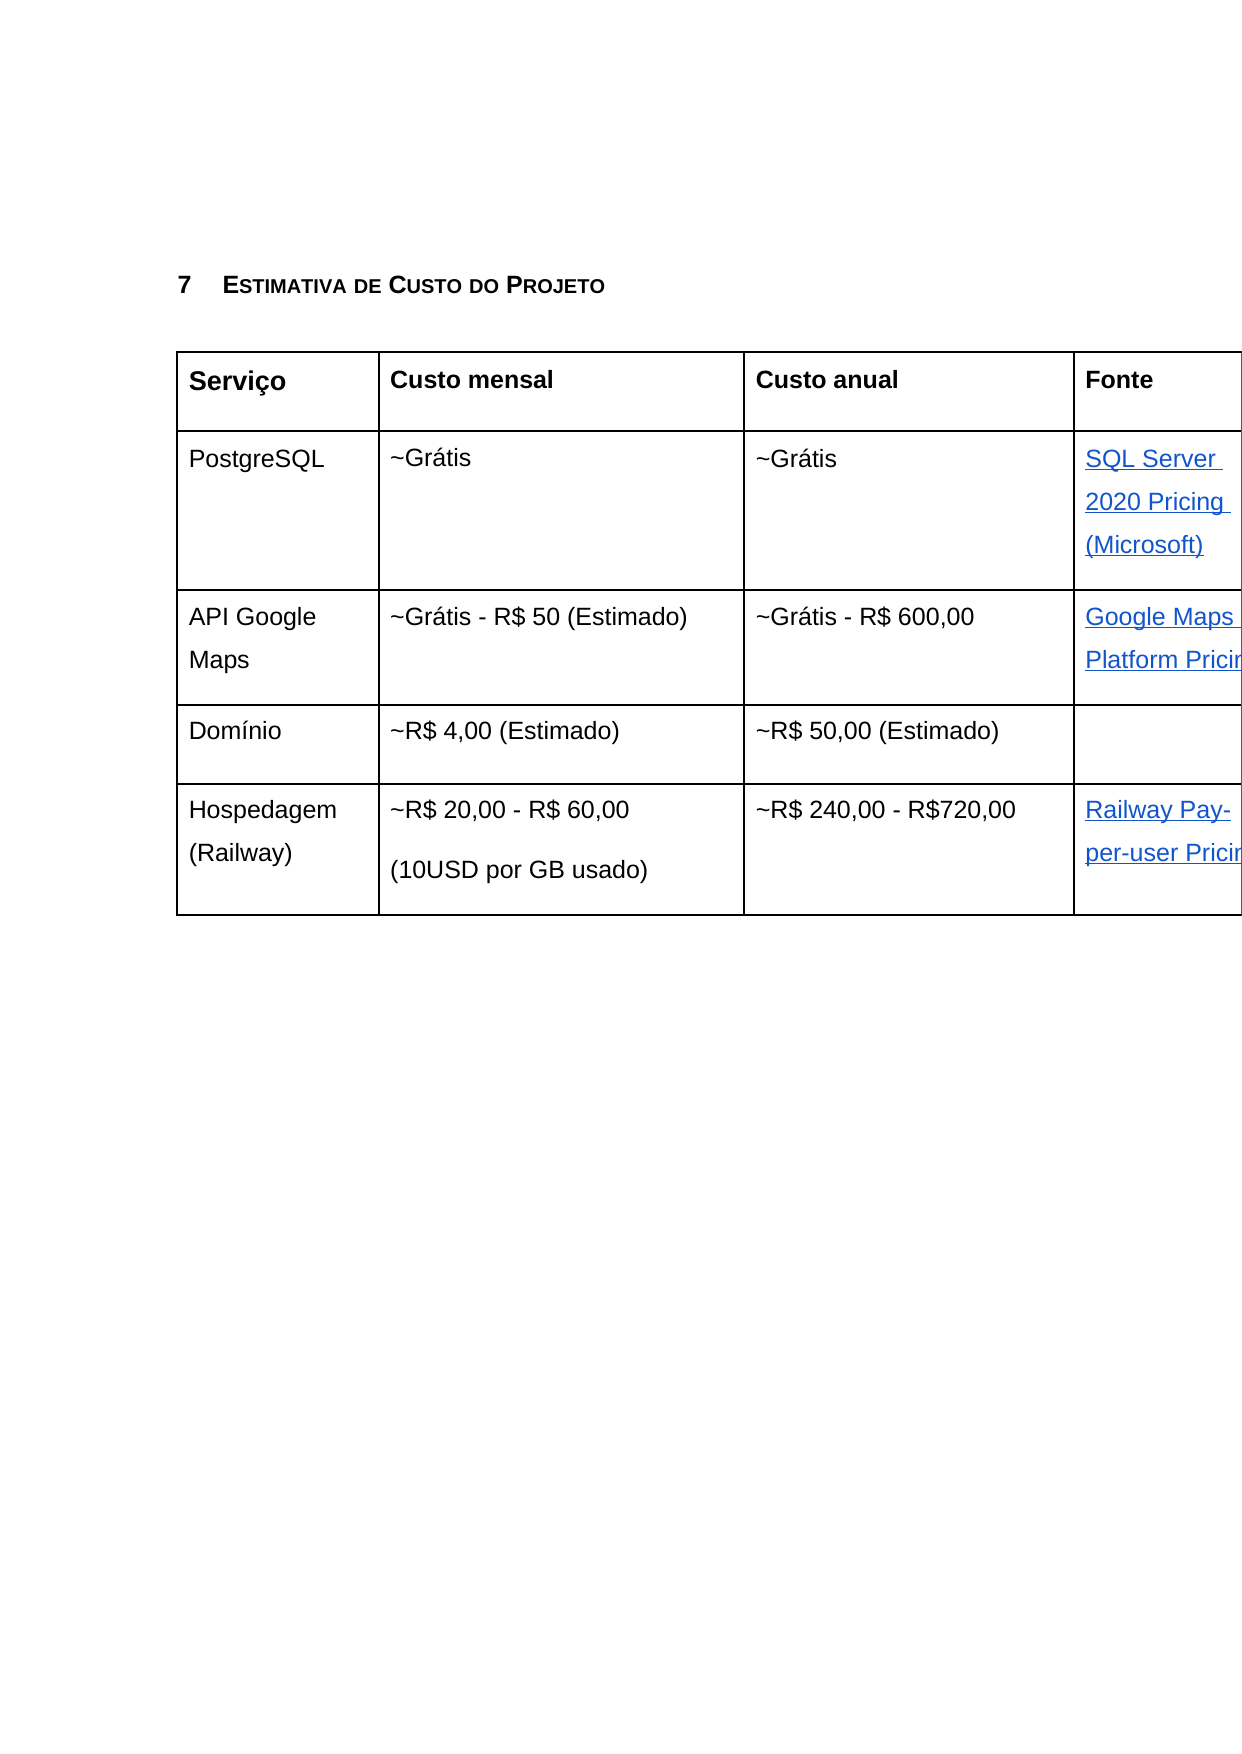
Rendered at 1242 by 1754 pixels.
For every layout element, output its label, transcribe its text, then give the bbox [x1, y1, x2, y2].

table_cell ~R$ 50,00 (Estimado) [745, 706, 1073, 783]
table_cell [1075, 706, 1241, 783]
table_cell ~R$ 20,00 - R$ 60,00 (10USD por GB usado) [380, 785, 743, 913]
table_cell ~Grátis - R$ 50 (Estimado) [380, 591, 743, 703]
table_header Serviço [178, 353, 378, 430]
table_cell Railway Pay-per-user Pricing [1075, 785, 1241, 913]
table_cell Google Maps Platform Pricing [1075, 591, 1241, 703]
subtitle Estimativa de Custo do Projeto [177, 270, 1123, 299]
table_cell ~Grátis [745, 432, 1073, 589]
table_cell ~R$ 4,00 (Estimado) [380, 706, 743, 783]
table_cell SQL Server 2020 Pricing (Microsoft) [1075, 432, 1241, 589]
table_cell ~Grátis - R$ 600,00 [745, 591, 1073, 703]
table_header Fonte [1075, 353, 1241, 430]
table_cell API Google Maps [178, 591, 378, 703]
table_cell Hospedagem (Railway) [178, 785, 378, 913]
table_cell PostgreSQL [178, 432, 378, 589]
table_header Custo mensal [380, 353, 743, 430]
table_cell Domínio [178, 706, 378, 783]
table_cell ~Grátis [380, 432, 743, 589]
table_cell ~R$ 240,00 - R$720,00 [745, 785, 1073, 913]
table_header Custo anual [745, 353, 1073, 430]
